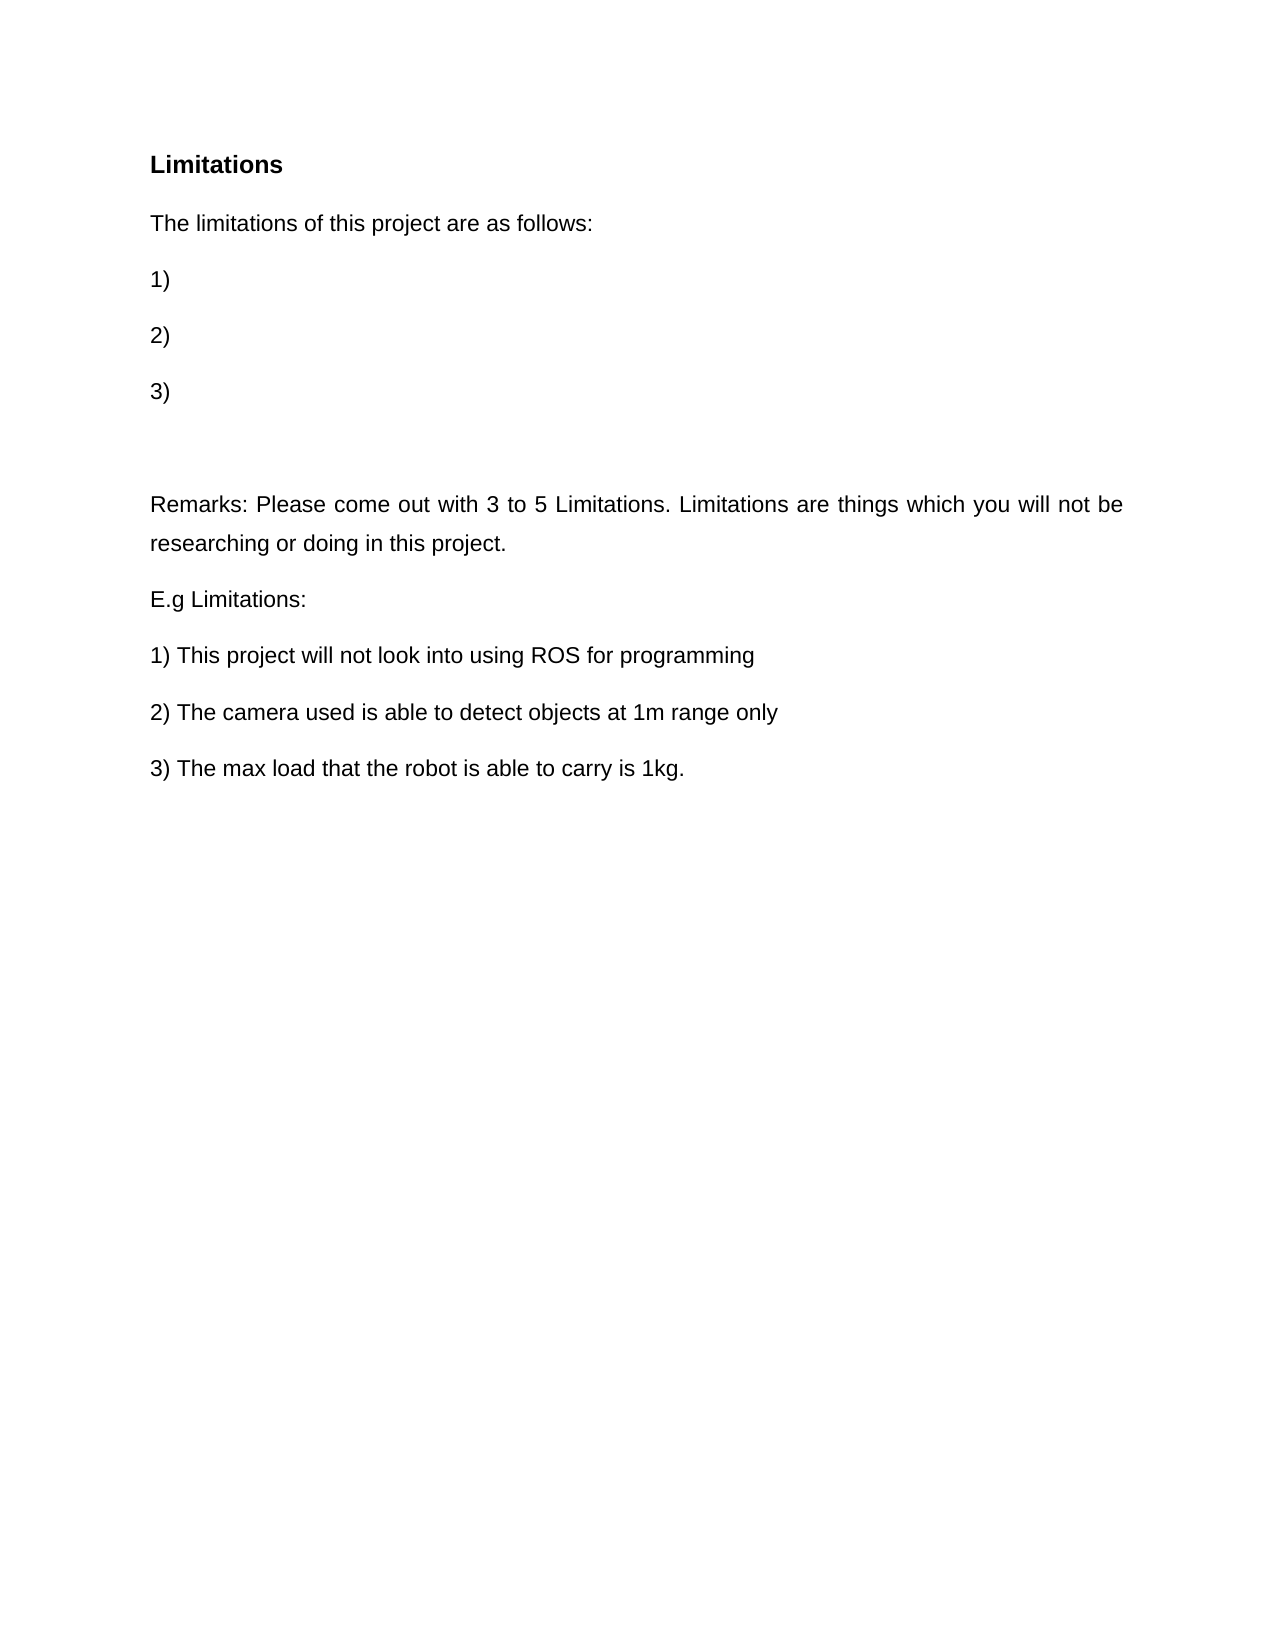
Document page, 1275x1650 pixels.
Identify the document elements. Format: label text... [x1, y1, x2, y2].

text 3) [150, 378, 1125, 404]
text Remarks: Please come out with 3 to 5 Limitations. Limitations are things which you will not be researching or doing in this project. [150, 491, 1125, 556]
text 1) [150, 266, 1125, 292]
text Limitations [150, 150, 1125, 179]
text The limitations of this project are as follows: [150, 210, 1125, 236]
text 2) The camera used is able to detect objects at 1m range only [150, 698, 1125, 725]
text 2) [150, 322, 1125, 348]
text 3) The max load that the robot is able to carry is 1kg. [150, 754, 1125, 781]
text E.g Limitations: [150, 586, 1125, 612]
text 1) This project will not look into using ROS for programming [150, 642, 1125, 669]
